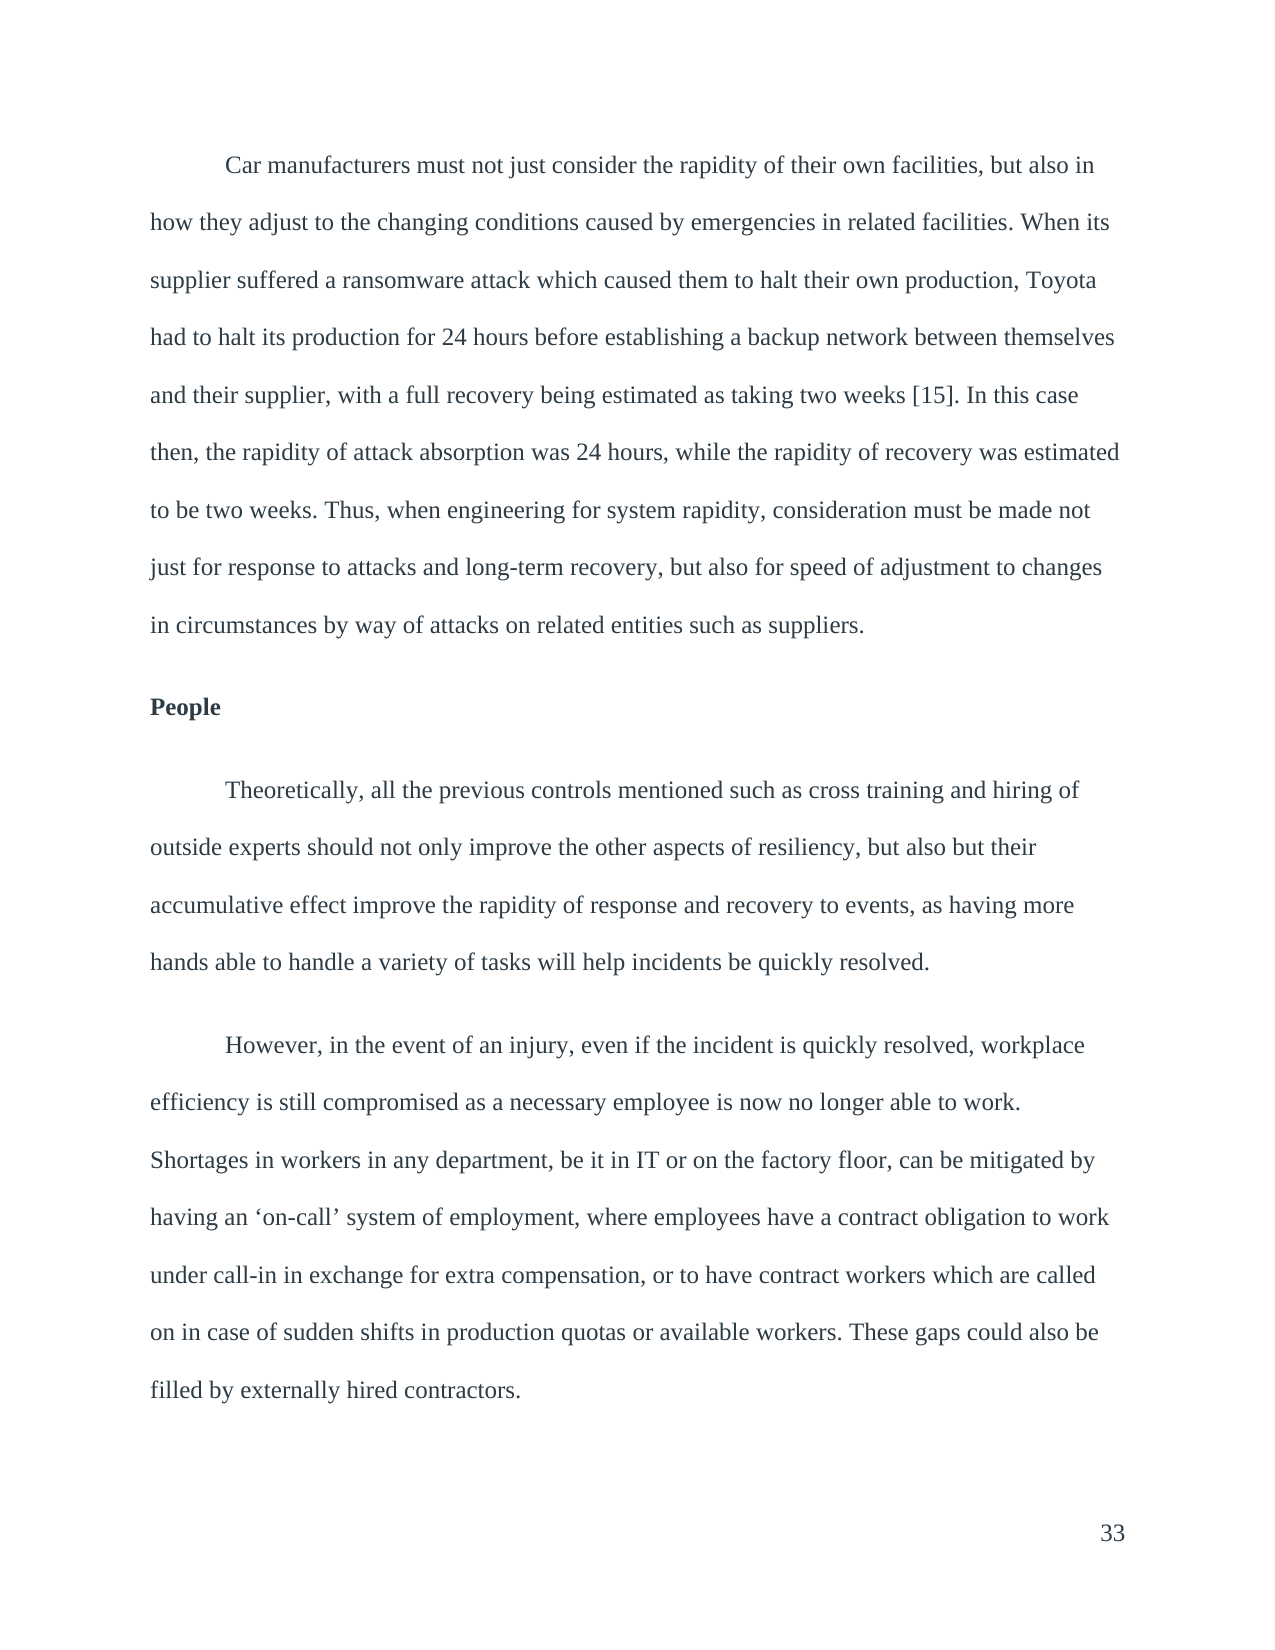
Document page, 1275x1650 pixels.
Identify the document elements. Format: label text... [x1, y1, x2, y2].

subtitle People [150, 692, 1125, 721]
text Car manufacturers must not just consider the rapidity of their own facilities, but also in how they adjust to the changing conditions caused by emergencies in related facilities. When its supplier suffered a ransomware attack which caused them to halt their own production, Toyota had to halt its production for 24 hours before establishing a backup network between themselves and their supplier, with a full recovery being estimated as taking two weeks [15]. In this case then, the rapidity of attack absorption was 24 hours, while the rapidity of recovery was estimated to be two weeks. Thus, when engineering for system rapidity, consideration must be made not just for response to attacks and long-term recovery, but also for speed of adjustment to changes in circumstances by way of attacks on related entities such as suppliers. [150, 150, 1125, 639]
text Theoretically, all the previous controls mentioned such as cross training and hiring of outside experts should not only improve the other aspects of resiliency, but also but their accumulative effect improve the rapidity of response and recovery to events, as having more hands able to handle a variety of tasks will help incidents be quickly resolved. [150, 775, 1125, 976]
text However, in the event of an injury, even if the incident is quickly resolved, workplace efficiency is still compromised as a necessary employee is now no longer able to work. Shortages in workers in any department, be it in IT or on the factory floor, can be mitigated by having an ‘on-call’ system of employment, where employees have a contract obligation to work under call-in in exchange for extra compensation, or to have contract workers which are called on in case of sudden shifts in production quotas or available workers. These gaps could also be filled by externally hired contractors. [150, 1030, 1125, 1404]
